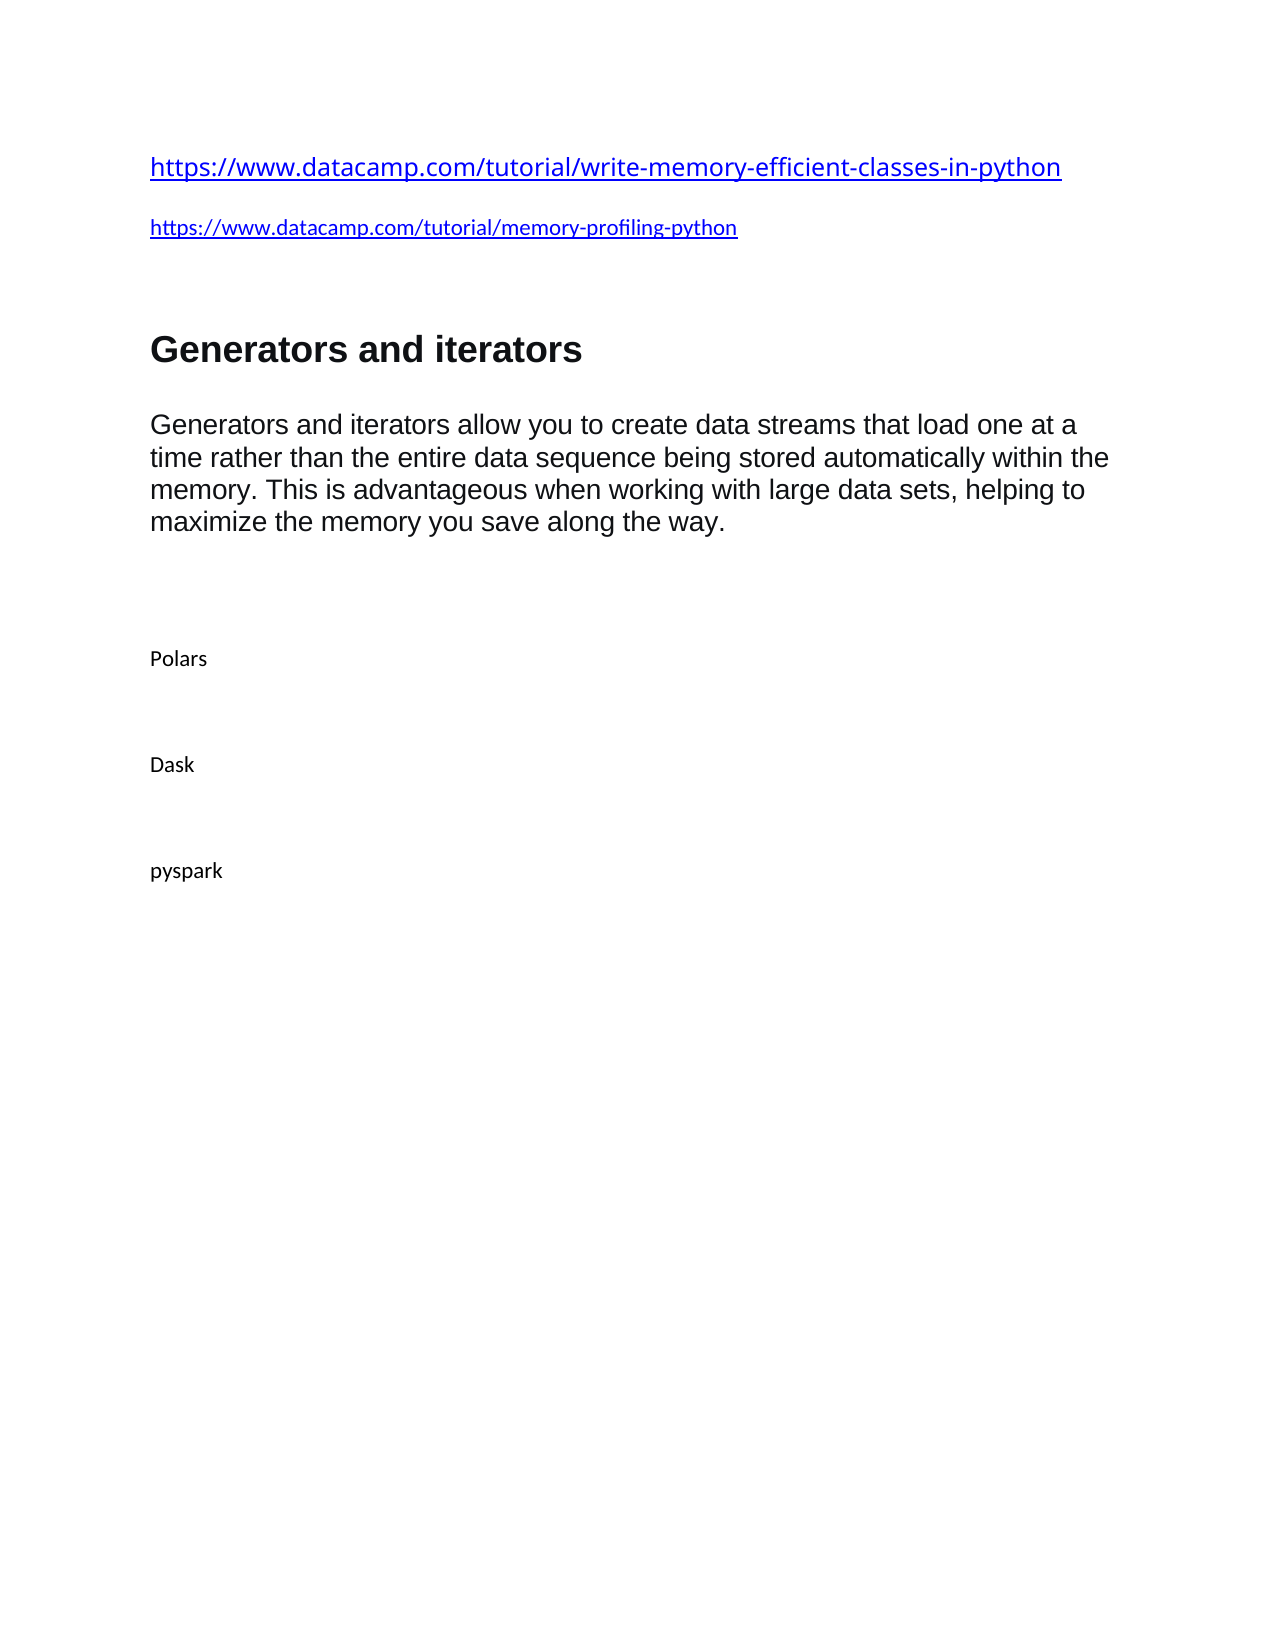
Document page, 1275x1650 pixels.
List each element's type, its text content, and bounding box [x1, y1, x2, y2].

text Generators and iterators [150, 328, 1125, 371]
text Polars [150, 644, 1125, 672]
text pyspark [150, 856, 1125, 884]
text https://www.datacamp.com/tutorial/write-memory-efficient-classes-in-python [150, 150, 1125, 184]
text https://www.datacamp.com/tutorial/memory-profiling-python [150, 213, 1125, 241]
text Generators and iterators allow you to create data streams that load one at a time rather than the entire data sequence being stored automatically within the memory. This is advantageous when working with large data sets, helping to maximize the memory you save along the way. [150, 408, 1125, 538]
text Dask [150, 750, 1125, 778]
